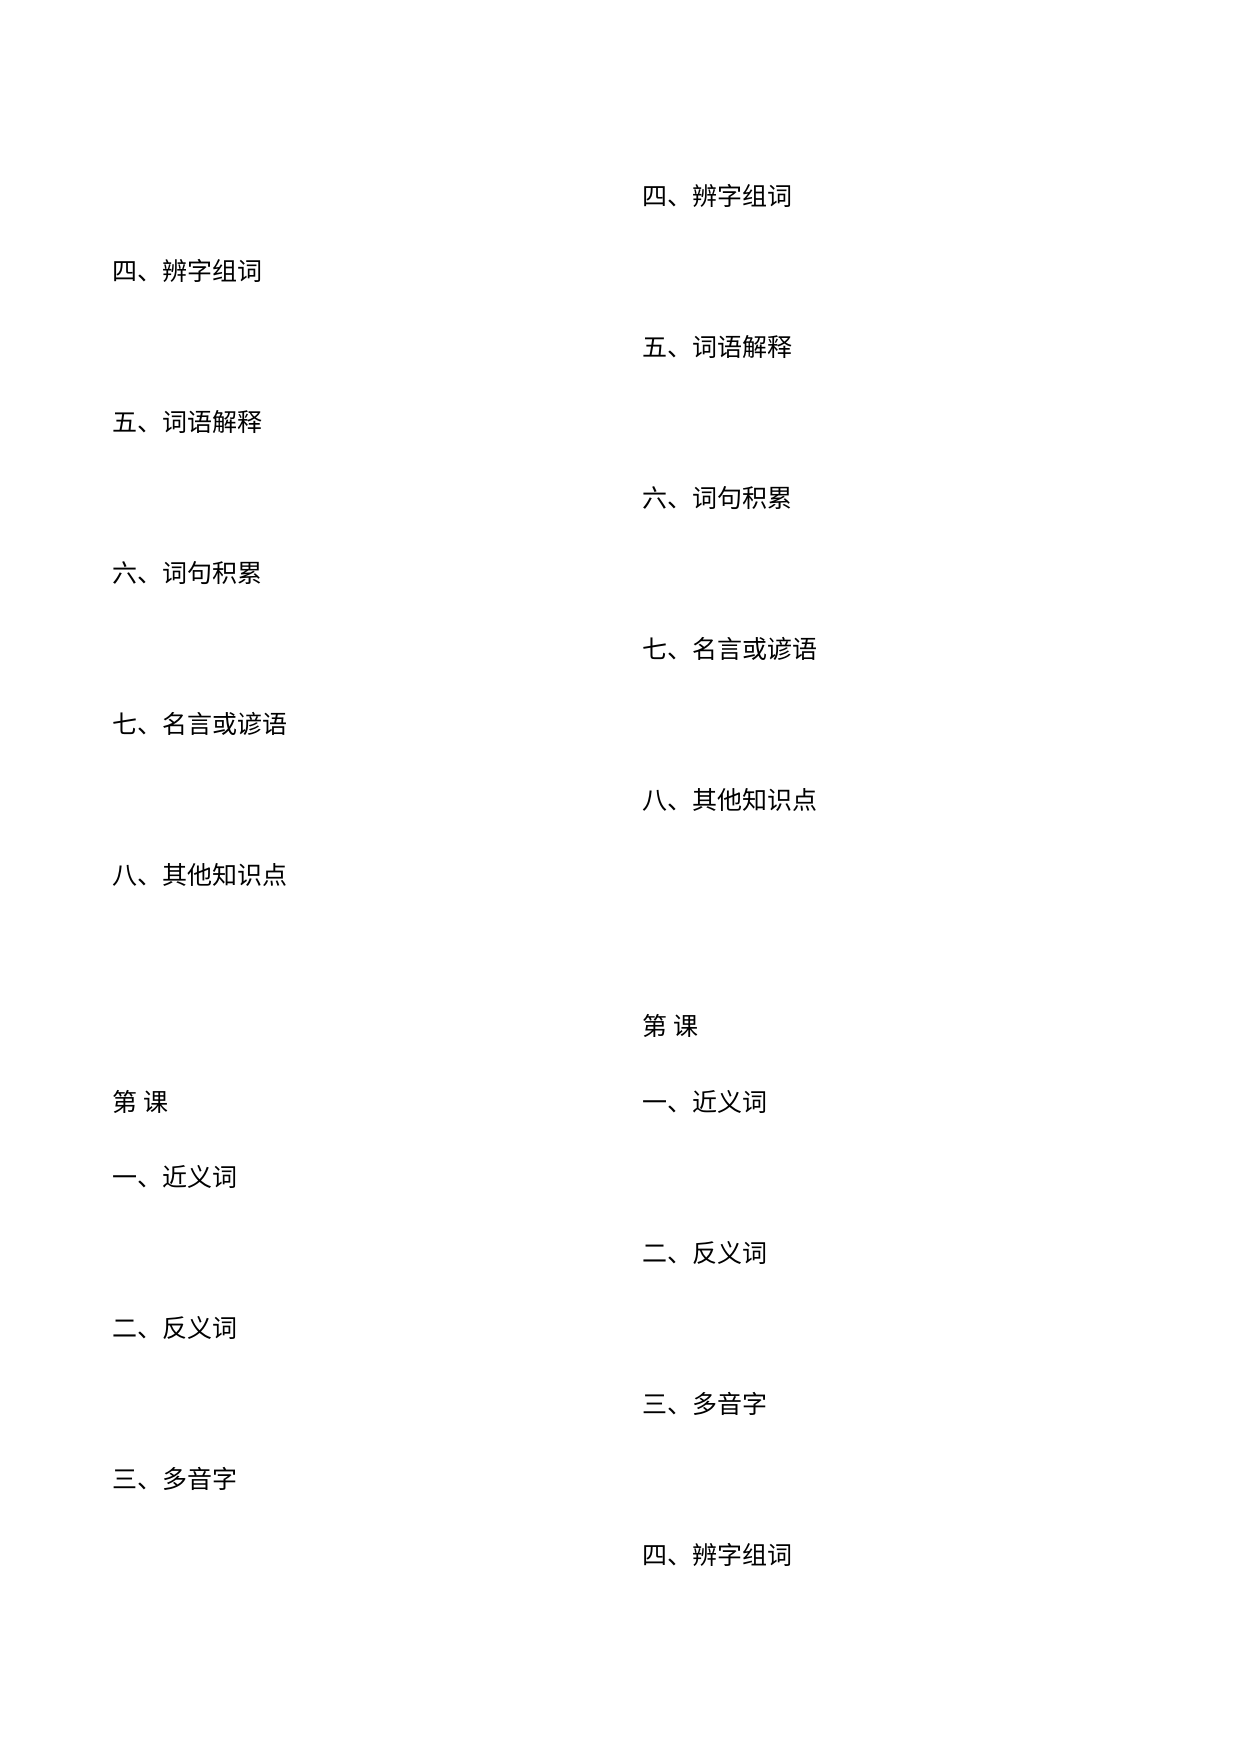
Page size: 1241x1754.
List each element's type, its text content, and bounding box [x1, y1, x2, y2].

text 第 课 [642, 992, 1128, 1057]
text 八、其他知识点 [642, 766, 1128, 831]
text 四、辨字组词 [112, 237, 598, 302]
text 五、词语解释 [112, 388, 598, 453]
text 四、辨字组词 [642, 162, 1128, 227]
text 六、词句积累 [112, 539, 598, 604]
text 六、词句积累 [642, 464, 1128, 529]
text 三、多音字 [642, 1370, 1128, 1435]
text 八、其他知识点 [112, 841, 598, 906]
text 二、反义词 [112, 1294, 598, 1359]
text 五、词语解释 [642, 313, 1128, 378]
text 一、近义词 [112, 1143, 598, 1208]
text 二、反义词 [642, 1219, 1128, 1284]
text 七、名言或谚语 [112, 690, 598, 755]
text 一、近义词 [642, 1068, 1128, 1133]
text 七、名言或谚语 [642, 615, 1128, 680]
text 四、辨字组词 [642, 1521, 1128, 1586]
text 第 课 [112, 1068, 598, 1133]
text 三、多音字 [112, 1446, 598, 1511]
